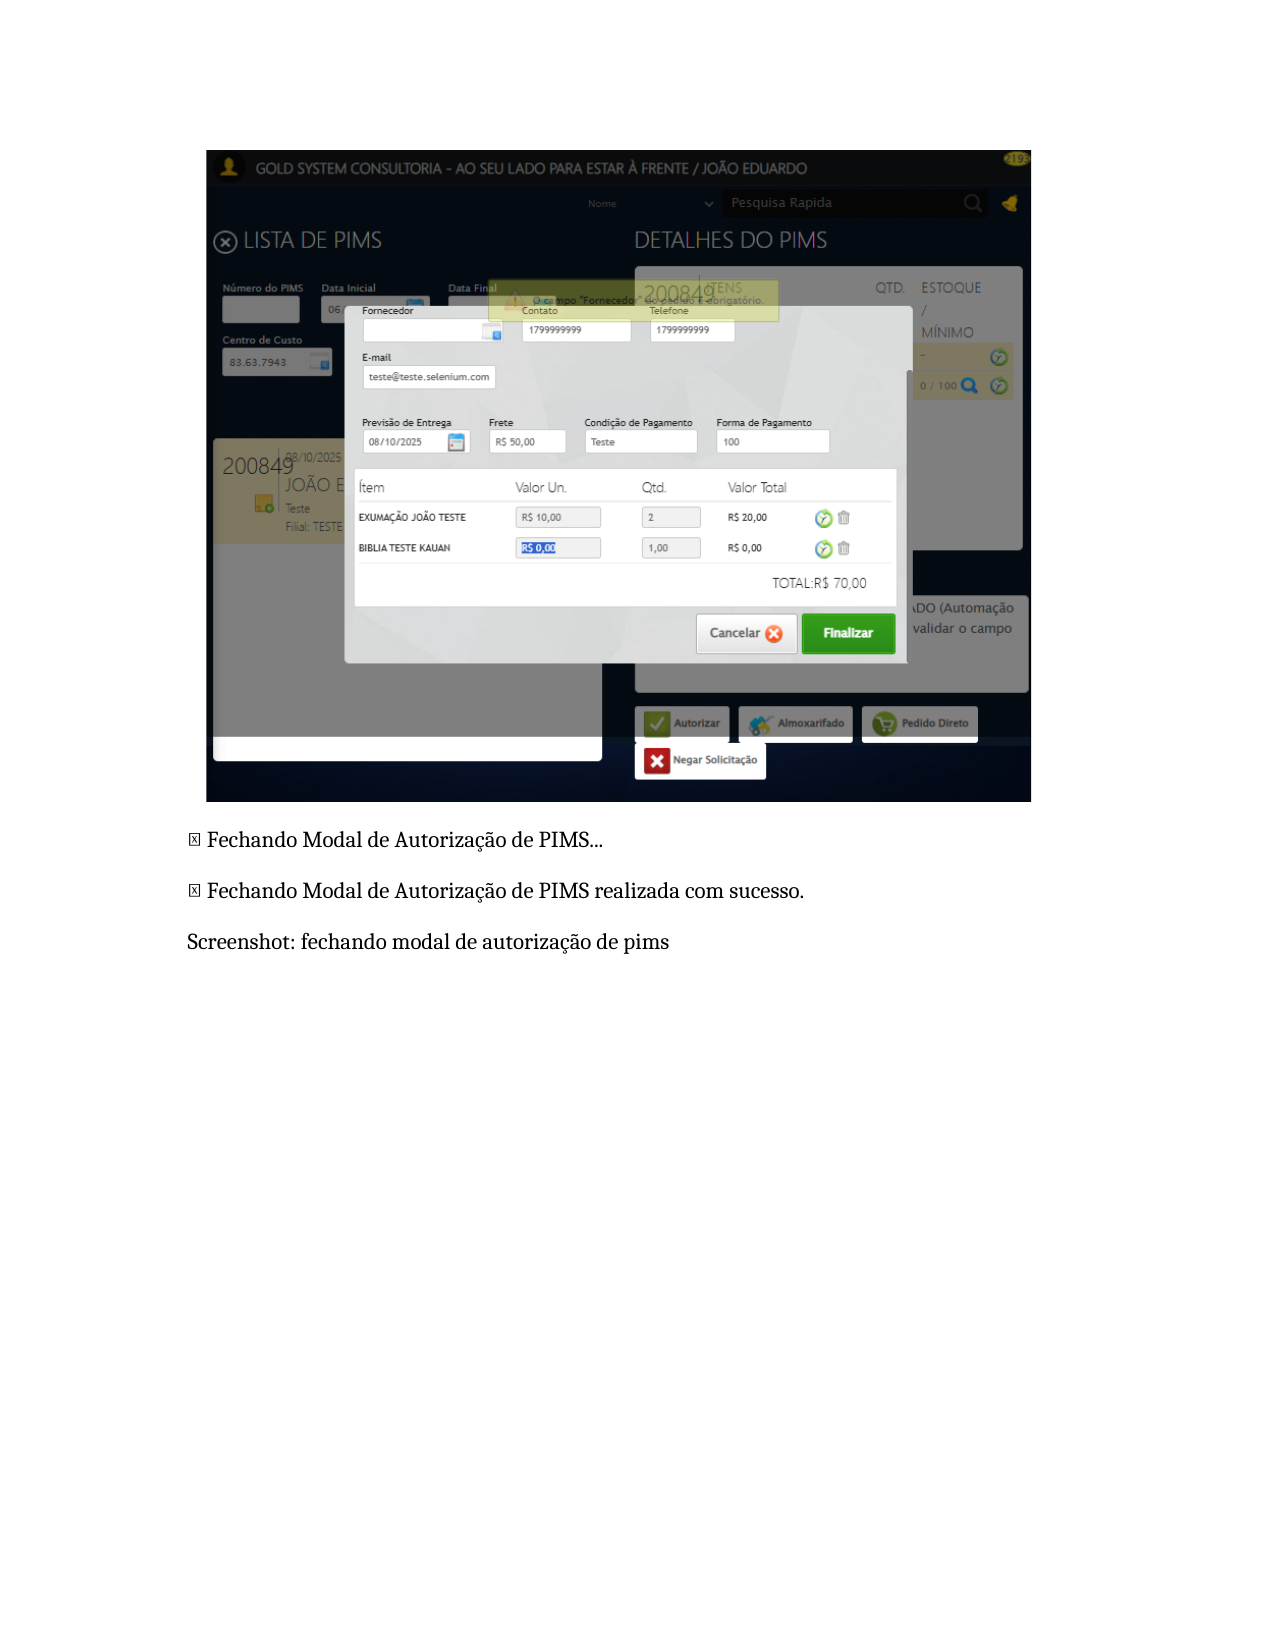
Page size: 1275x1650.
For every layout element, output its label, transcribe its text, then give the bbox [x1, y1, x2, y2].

picture [206, 150, 1032, 802]
text ✅ Fechando Modal de Autorização de PIMS realizada com sucesso. [187, 878, 1087, 904]
text Screenshot: fechando modal de autorização de pims [187, 929, 1087, 955]
text 🔄 Fechando Modal de Autorização de PIMS... [187, 827, 1087, 853]
